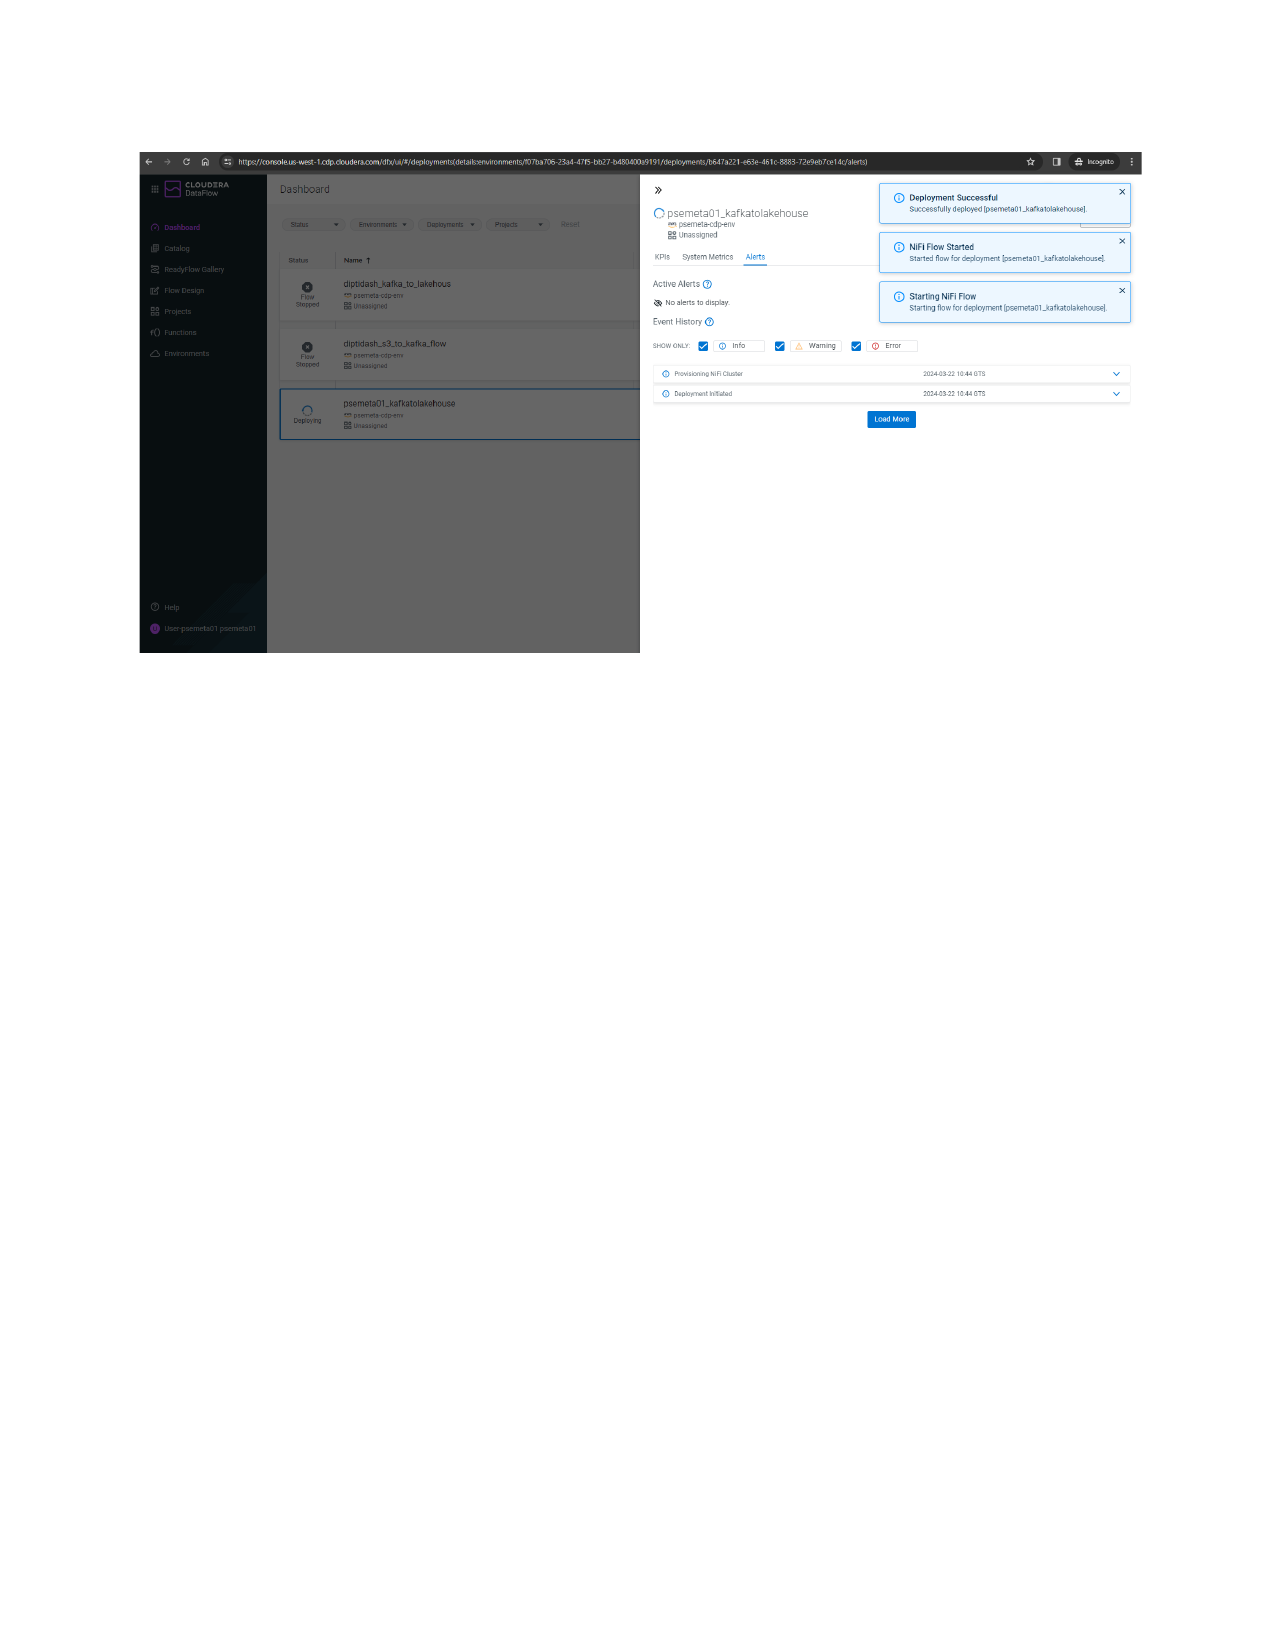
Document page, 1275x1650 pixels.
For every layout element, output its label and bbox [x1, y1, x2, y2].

picture [139, 152, 1142, 653]
